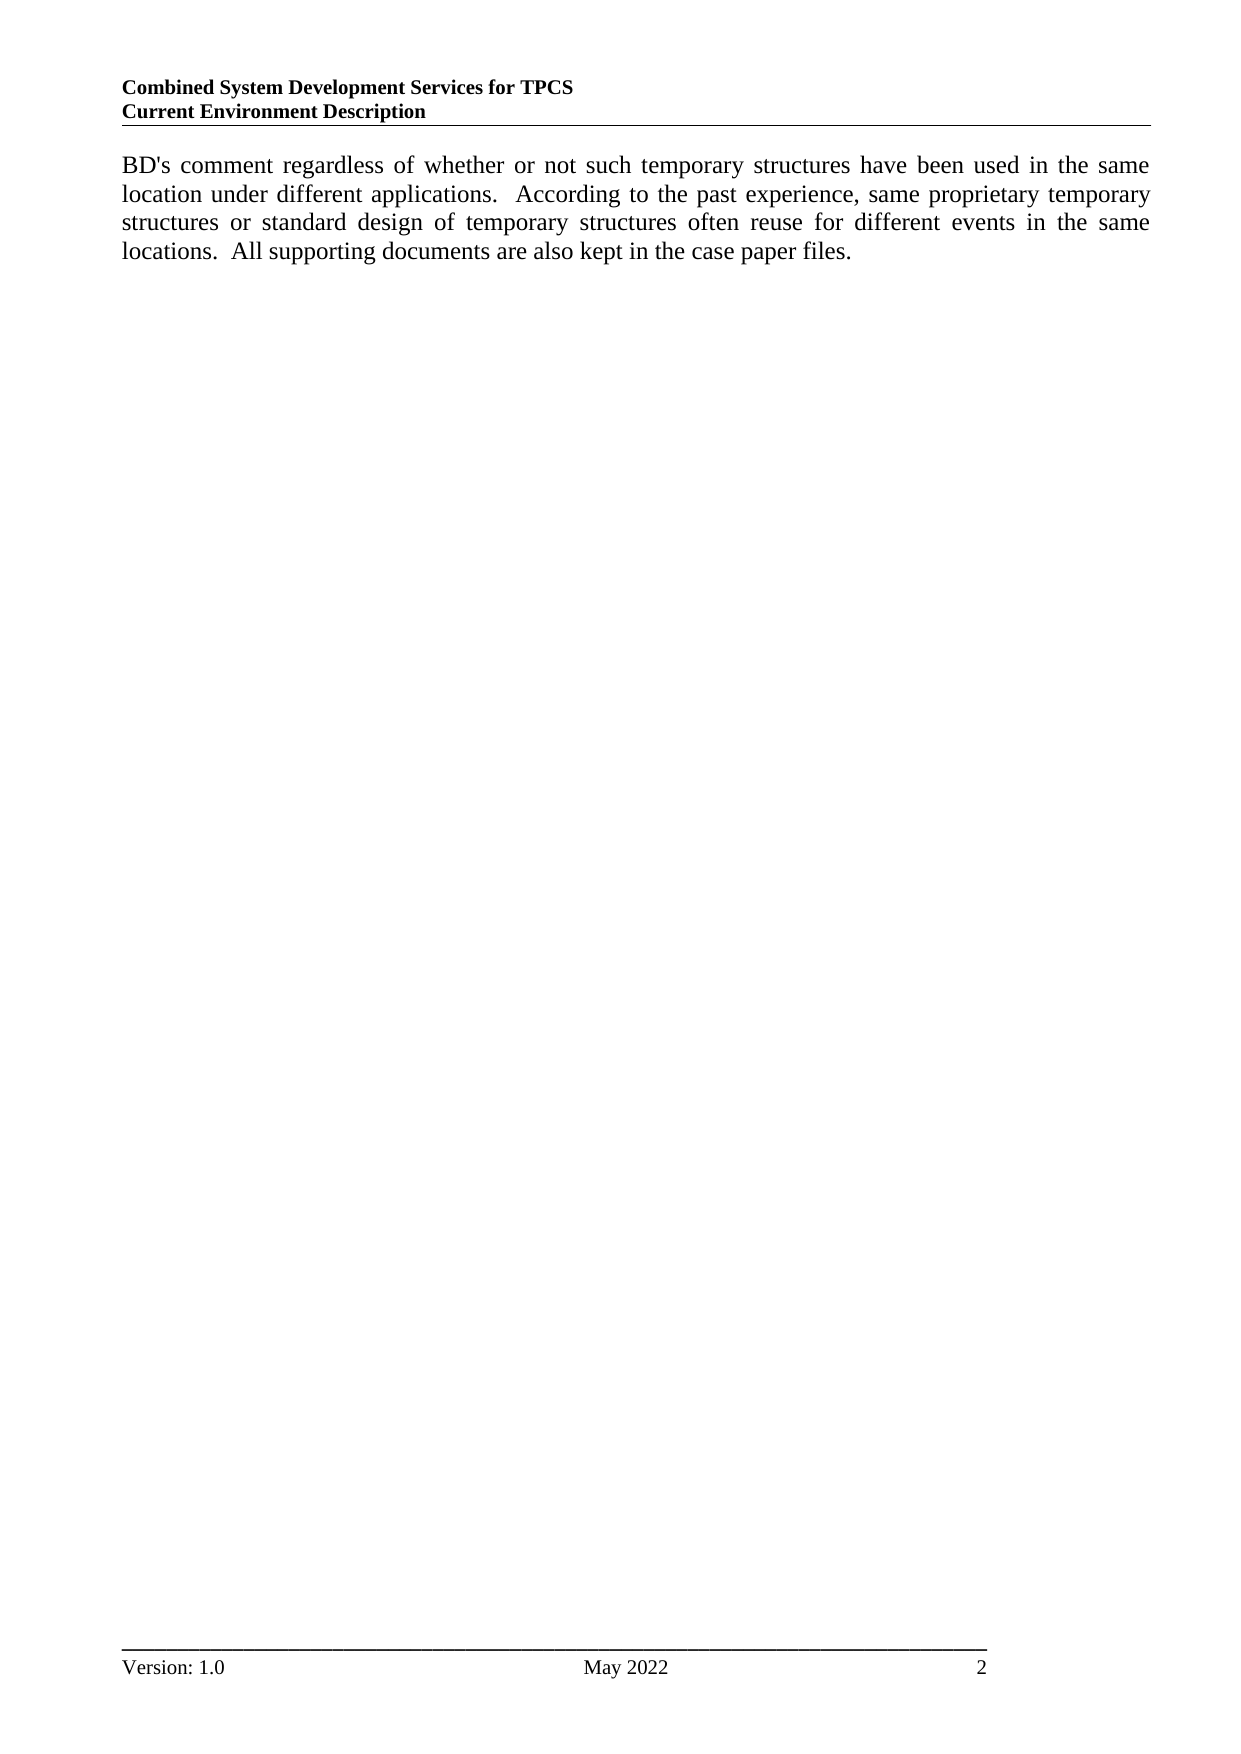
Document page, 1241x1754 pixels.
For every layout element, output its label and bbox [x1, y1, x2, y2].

text [122, 150, 1151, 267]
